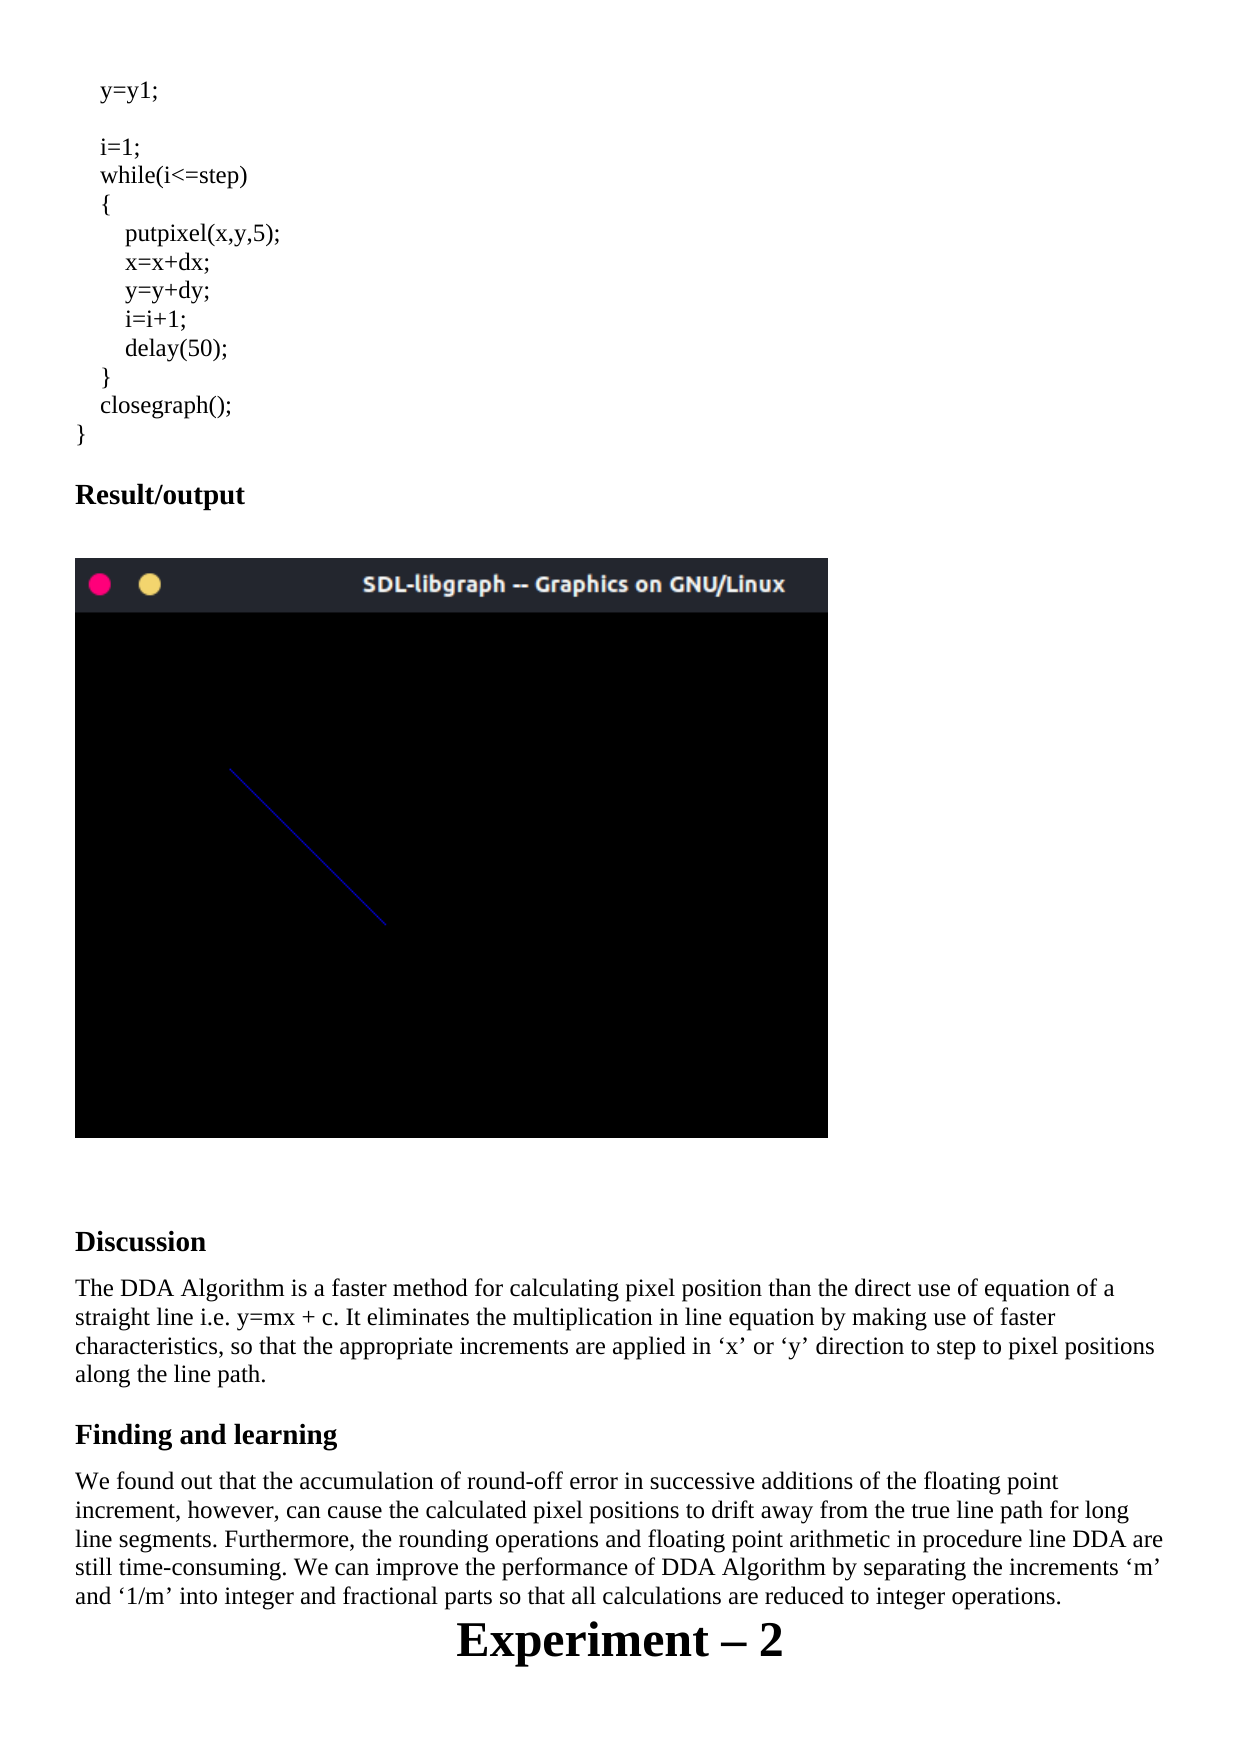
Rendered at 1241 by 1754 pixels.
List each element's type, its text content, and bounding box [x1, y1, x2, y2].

text i=i+1; [75, 304, 1165, 333]
text x=x+dx; [75, 247, 1165, 276]
picture [75, 558, 828, 1138]
text y=y+dy; [75, 276, 1165, 304]
text while(i<=step) [75, 161, 1165, 189]
text The DDA Algorithm is a faster method for calculating pixel position than the direct use of equation of a straight line i.e. y=mx + c. It eliminates the multiplication in line equation by making use of faster characteristics, so that the appropriate increments are applied in ‘x’ or ‘y’ direction to step to pixel positions along the line path. [75, 1273, 1165, 1388]
text Result/output [75, 477, 1165, 510]
text } [75, 362, 1165, 391]
text Experiment – 2 [75, 1610, 1165, 1667]
text putpixel(x,y,5); [75, 218, 1165, 247]
text } [75, 419, 1165, 448]
text y=y1; [75, 75, 1165, 104]
text i=1; [75, 132, 1165, 161]
text Finding and learning [75, 1417, 1165, 1451]
text Discussion [75, 1224, 1165, 1258]
text We found out that the accumulation of round-off error in successive additions of the floating point increment, however, can cause the calculated pixel positions to drift away from the true line path for long line segments. Furthermore, the rounding operations and floating point arithmetic in procedure line DDA are still time-consuming. We can improve the performance of DDA Algorithm by separating the increments ‘m’ and ‘1/m’ into integer and fractional parts so that all calculations are reduced to integer operations. [75, 1466, 1165, 1610]
text delay(50); [75, 333, 1165, 362]
text { [75, 189, 1165, 218]
text closegraph(); [75, 391, 1165, 419]
